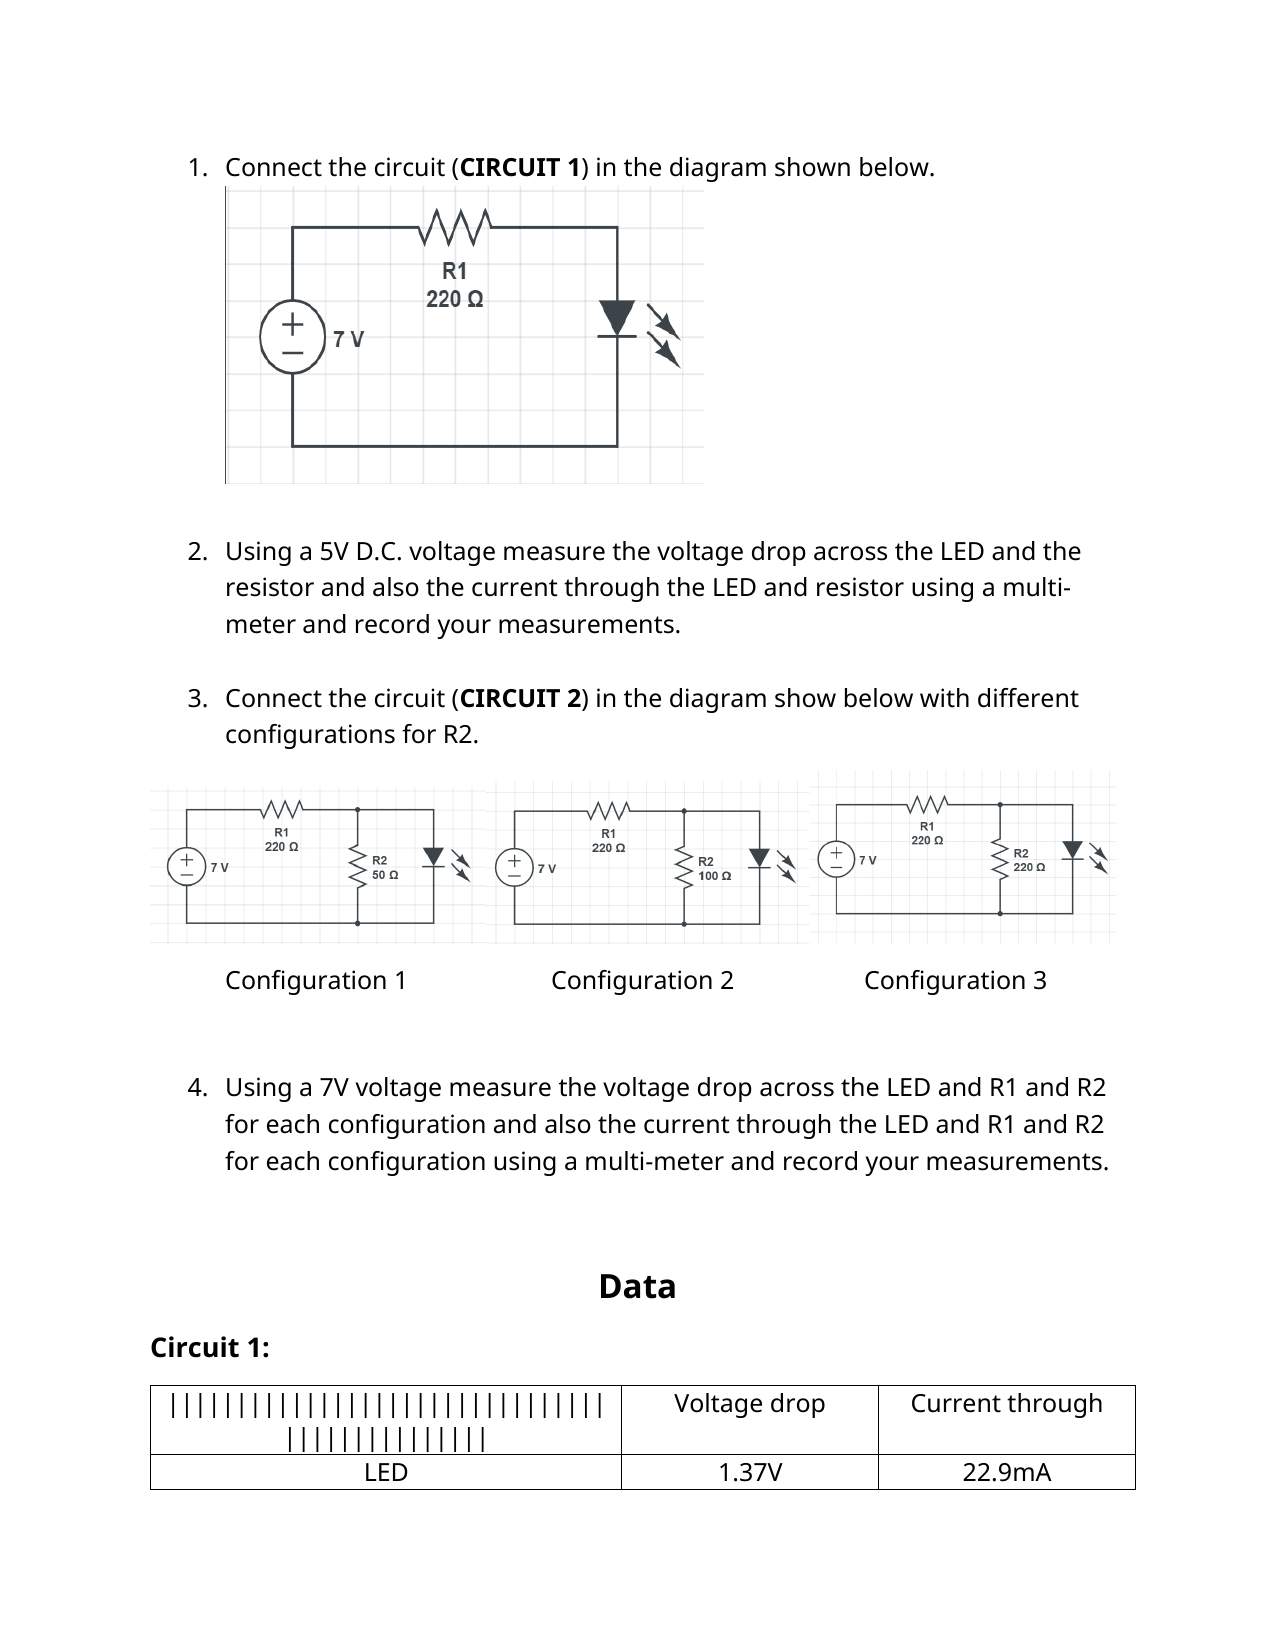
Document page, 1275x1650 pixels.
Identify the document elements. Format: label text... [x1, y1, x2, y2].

table_header ||||||||||||||||||||||||||||||||||||||||||||||| [151, 1386, 621, 1454]
text Configuration 1 Configuration 2 Configuration 3 [150, 963, 1125, 997]
text Circuit 1: [150, 1328, 1125, 1365]
table_header Voltage drop [622, 1386, 878, 1454]
list Using a 7V voltage measure the voltage drop across the LED and R1 and R2 for each configuration and also the current through the LED and R1 and R2 for each configuration using a multi-meter and record your measurements. [187, 1070, 1125, 1177]
text Data [150, 1262, 1125, 1308]
list Using a 5V D.C. voltage measure the voltage drop across the LED and the resistor and also the current through the LED and resistor using a multi-meter and record your measurements. [187, 533, 1125, 641]
table_cell 1.37V [622, 1455, 878, 1489]
picture [225, 186, 704, 484]
table_header Current through [879, 1386, 1135, 1454]
list Connect the circuit (CIRCUIT 2) in the diagram show below with different configurations for R2. [187, 680, 1125, 751]
table_cell LED [151, 1455, 621, 1489]
table_cell 22.9mA [879, 1455, 1135, 1489]
picture [150, 770, 1117, 944]
